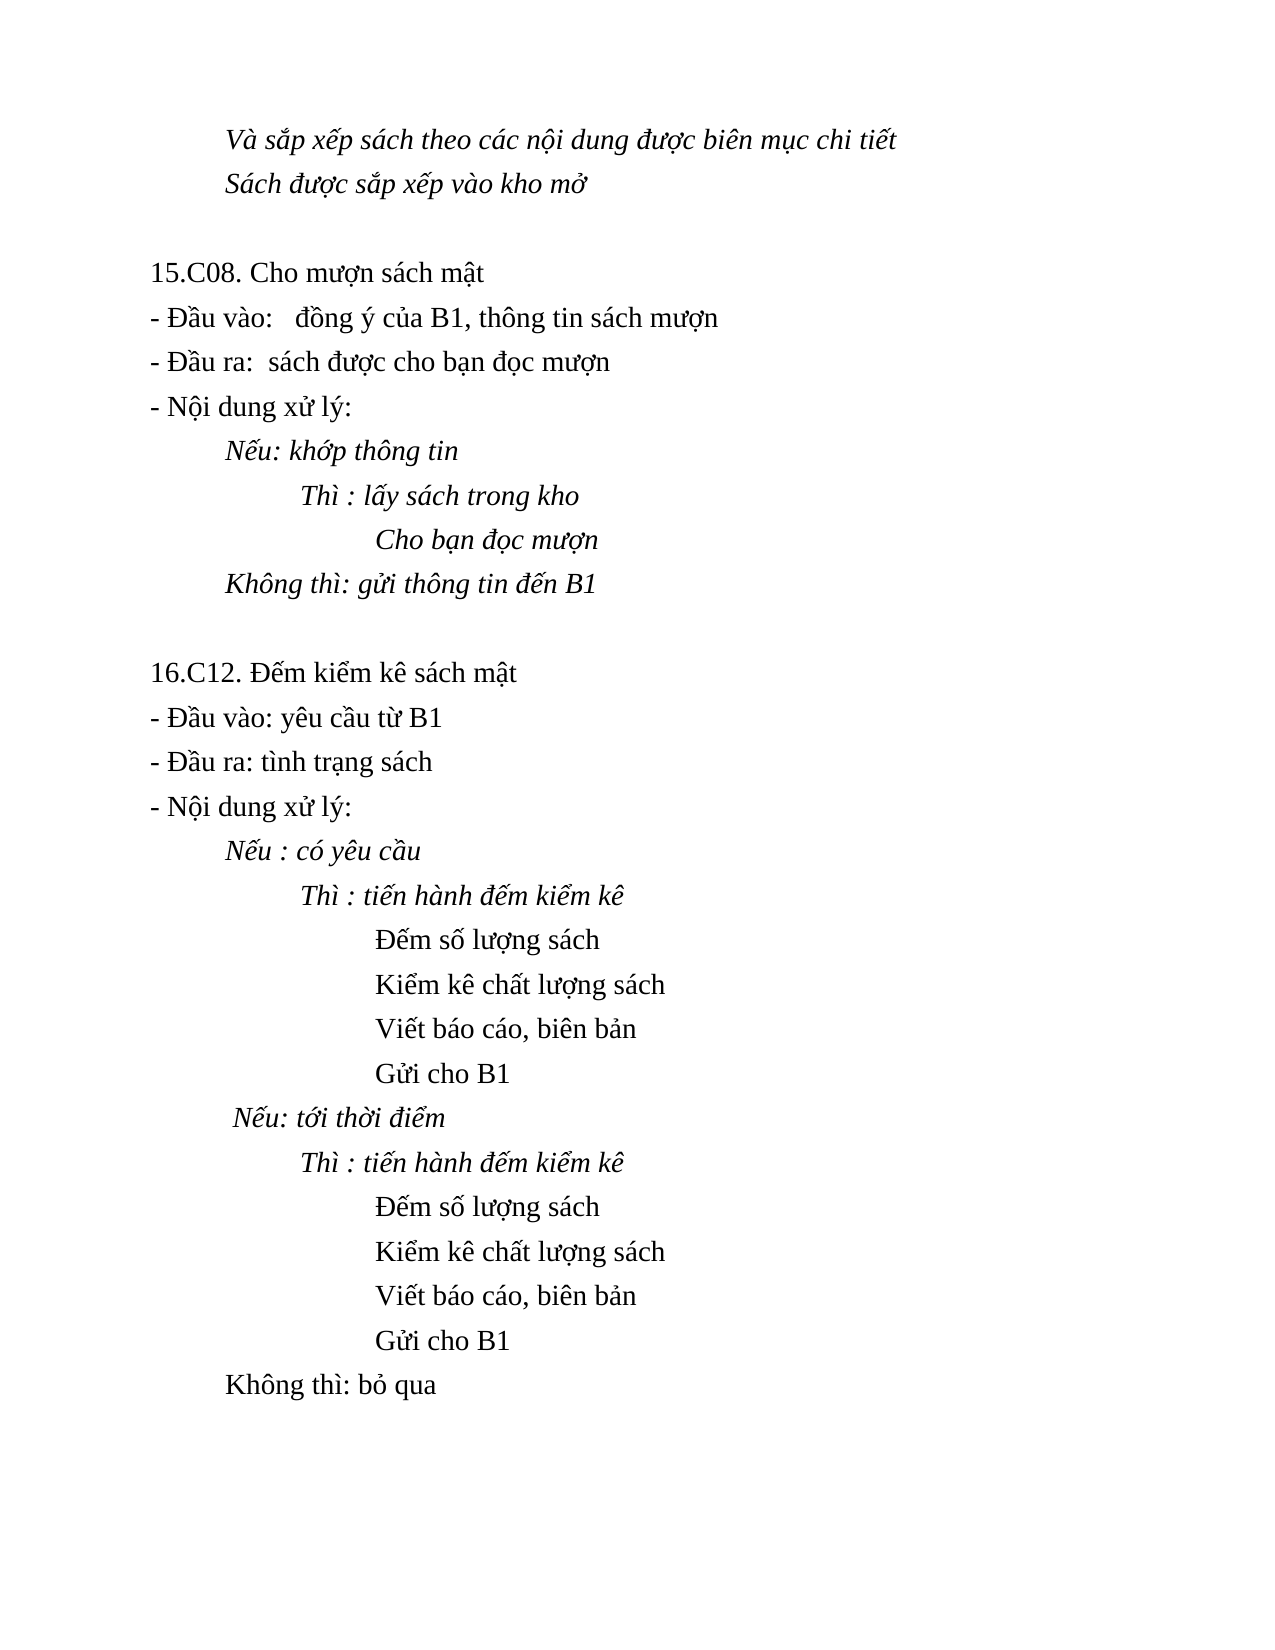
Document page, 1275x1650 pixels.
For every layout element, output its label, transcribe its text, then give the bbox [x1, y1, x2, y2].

text Và sắp xếp sách theo các nội dung được biên mục chi tiết [225, 122, 1162, 155]
text - Đầu vào: yêu cầu từ B1 [150, 700, 1162, 734]
text Sách được sắp xếp vào kho mở [225, 166, 1162, 200]
text Đếm số lượng sách [150, 922, 1162, 956]
text - Nội dung xử lý: [150, 389, 1162, 422]
text Kiểm kê chất lượng sách [150, 1234, 1162, 1267]
text - Đầu ra: sách được cho bạn đọc mượn [150, 344, 1162, 378]
text Không thì: bỏ qua [150, 1367, 1162, 1401]
text - Đầu ra: tình trạng sách [150, 744, 1162, 778]
text Viết báo cáo, biên bản [150, 1011, 1162, 1045]
text Thì : tiến hành đếm kiểm kê [150, 878, 1162, 912]
text Gửi cho B1 [150, 1056, 1162, 1089]
text Gửi cho B1 [150, 1323, 1162, 1356]
text Nếu : có yêu cầu [150, 833, 1162, 867]
text 16.C12. Đếm kiểm kê sách mật [150, 656, 1162, 689]
text Đếm số lượng sách [150, 1189, 1162, 1223]
text Không thì: gửi thông tin đến B1 [150, 567, 1162, 600]
text Viết báo cáo, biên bản [150, 1278, 1162, 1312]
text Thì : tiến hành đếm kiểm kê [150, 1145, 1162, 1178]
text Nếu: tới thời điểm [150, 1100, 1162, 1134]
text Nếu: khớp thông tin [150, 433, 1162, 467]
text Thì : lấy sách trong kho [150, 478, 1162, 511]
text Cho bạn đọc mượn [150, 522, 1162, 556]
text - Nội dung xử lý: [150, 789, 1162, 823]
text - Đầu vào: đồng ý của B1, thông tin sách mượn [150, 300, 1162, 333]
text 15.C08. Cho mượn sách mật [150, 255, 1162, 289]
text Kiểm kê chất lượng sách [150, 967, 1162, 1001]
